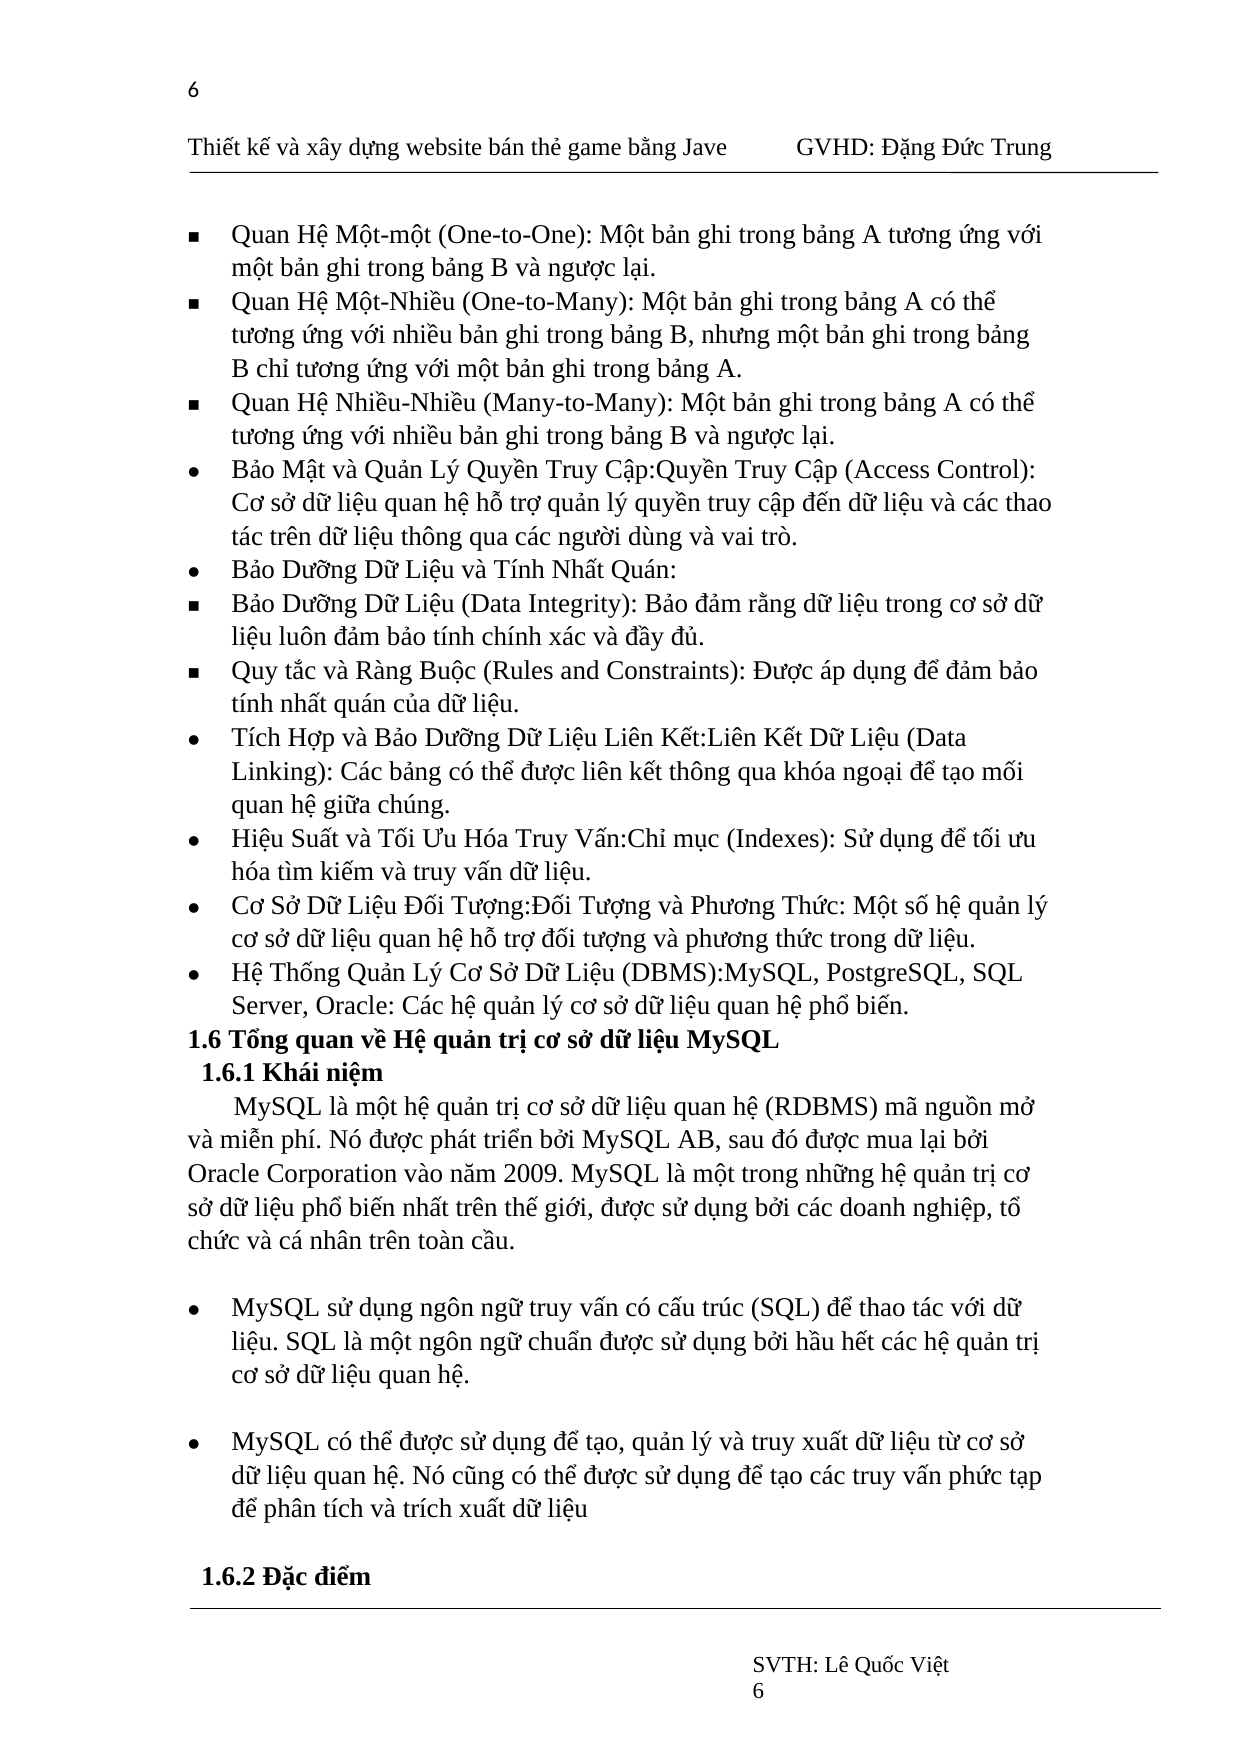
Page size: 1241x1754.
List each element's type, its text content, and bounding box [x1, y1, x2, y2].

list MySQL là một hệ quản trị cơ sở dữ liệu quan hệ (RDBMS) mã nguồn mở và miễn phí. Nó được phát triển bởi MySQL AB, sau đó được mua lại bởi Oracle Corporation vào năm 2009. MySQL là một trong những hệ quản trị cơ sở dữ liệu phổ biến nhất trên thế giới, được sử dụng bởi các doanh nghiệp, tổ chức và cá nhân trên toàn cầu. [187, 1090, 1053, 1255]
list Quan Hệ Nhiều-Nhiều (Many-to-Many): Một bản ghi trong bảng A có thể tương ứng với nhiều bản ghi trong bảng B và ngược lại. [187, 386, 1053, 450]
list Quan Hệ Một-một (One-to-One): Một bản ghi trong bảng A tương ứng với một bản ghi trong bảng B và ngược lại. [187, 218, 1053, 283]
list Hệ Thống Quản Lý Cơ Sở Dữ Liệu (DBMS):MySQL, PostgreSQL, SQL Server, Oracle: Các hệ quản lý cơ sở dữ liệu quan hệ phổ biến. [187, 956, 1053, 1021]
list Bảo Mật và Quản Lý Quyền Truy Cập:Quyền Truy Cập (Access Control): Cơ sở dữ liệu quan hệ hỗ trợ quản lý quyền truy cập đến dữ liệu và các thao tác trên dữ liệu thông qua các người dùng và vai trò. [187, 453, 1053, 551]
list 1.6.2 Đặc điểm [187, 1560, 1053, 1591]
list MySQL sử dụng ngôn ngữ truy vấn có cấu trúc (SQL) để thao tác với dữ liệu. SQL là một ngôn ngữ chuẩn được sử dụng bởi hầu hết các hệ quản trị cơ sở dữ liệu quan hệ. [187, 1291, 1053, 1389]
list Hiệu Suất và Tối Ưu Hóa Truy Vấn:Chỉ mục (Indexes): Sử dụng để tối ưu hóa tìm kiếm và truy vấn dữ liệu. [187, 822, 1053, 886]
list Tích Hợp và Bảo Dưỡng Dữ Liệu Liên Kết:Liên Kết Dữ Liệu (Data Linking): Các bảng có thể được liên kết thông qua khóa ngoại để tạo mối quan hệ giữa chúng. [187, 721, 1053, 819]
list 1.6 Tổng quan về Hệ quản trị cơ sở dữ liệu MySQL [187, 1023, 1053, 1054]
list Quan Hệ Một-Nhiều (One-to-Many): Một bản ghi trong bảng A có thể tương ứng với nhiều bản ghi trong bảng B, nhưng một bản ghi trong bảng B chỉ tương ứng với một bản ghi trong bảng A. [187, 285, 1053, 383]
list Cơ Sở Dữ Liệu Đối Tượng:Đối Tượng và Phương Thức: Một số hệ quản lý cơ sở dữ liệu quan hệ hỗ trợ đối tượng và phương thức trong dữ liệu. [187, 889, 1053, 953]
list 1.6.1 Khái niệm [187, 1057, 1053, 1088]
list Quy tắc và Ràng Buộc (Rules and Constraints): Được áp dụng để đảm bảo tính nhất quán của dữ liệu. [187, 654, 1053, 719]
list Bảo Dưỡng Dữ Liệu và Tính Nhất Quán: [187, 553, 1053, 584]
list Bảo Dưỡng Dữ Liệu (Data Integrity): Bảo đảm rằng dữ liệu trong cơ sở dữ liệu luôn đảm bảo tính chính xác và đầy đủ. [187, 587, 1053, 652]
list MySQL có thể được sử dụng để tạo, quản lý và truy xuất dữ liệu từ cơ sở dữ liệu quan hệ. Nó cũng có thể được sử dụng để tạo các truy vấn phức tạp để phân tích và trích xuất dữ liệu [187, 1426, 1053, 1524]
